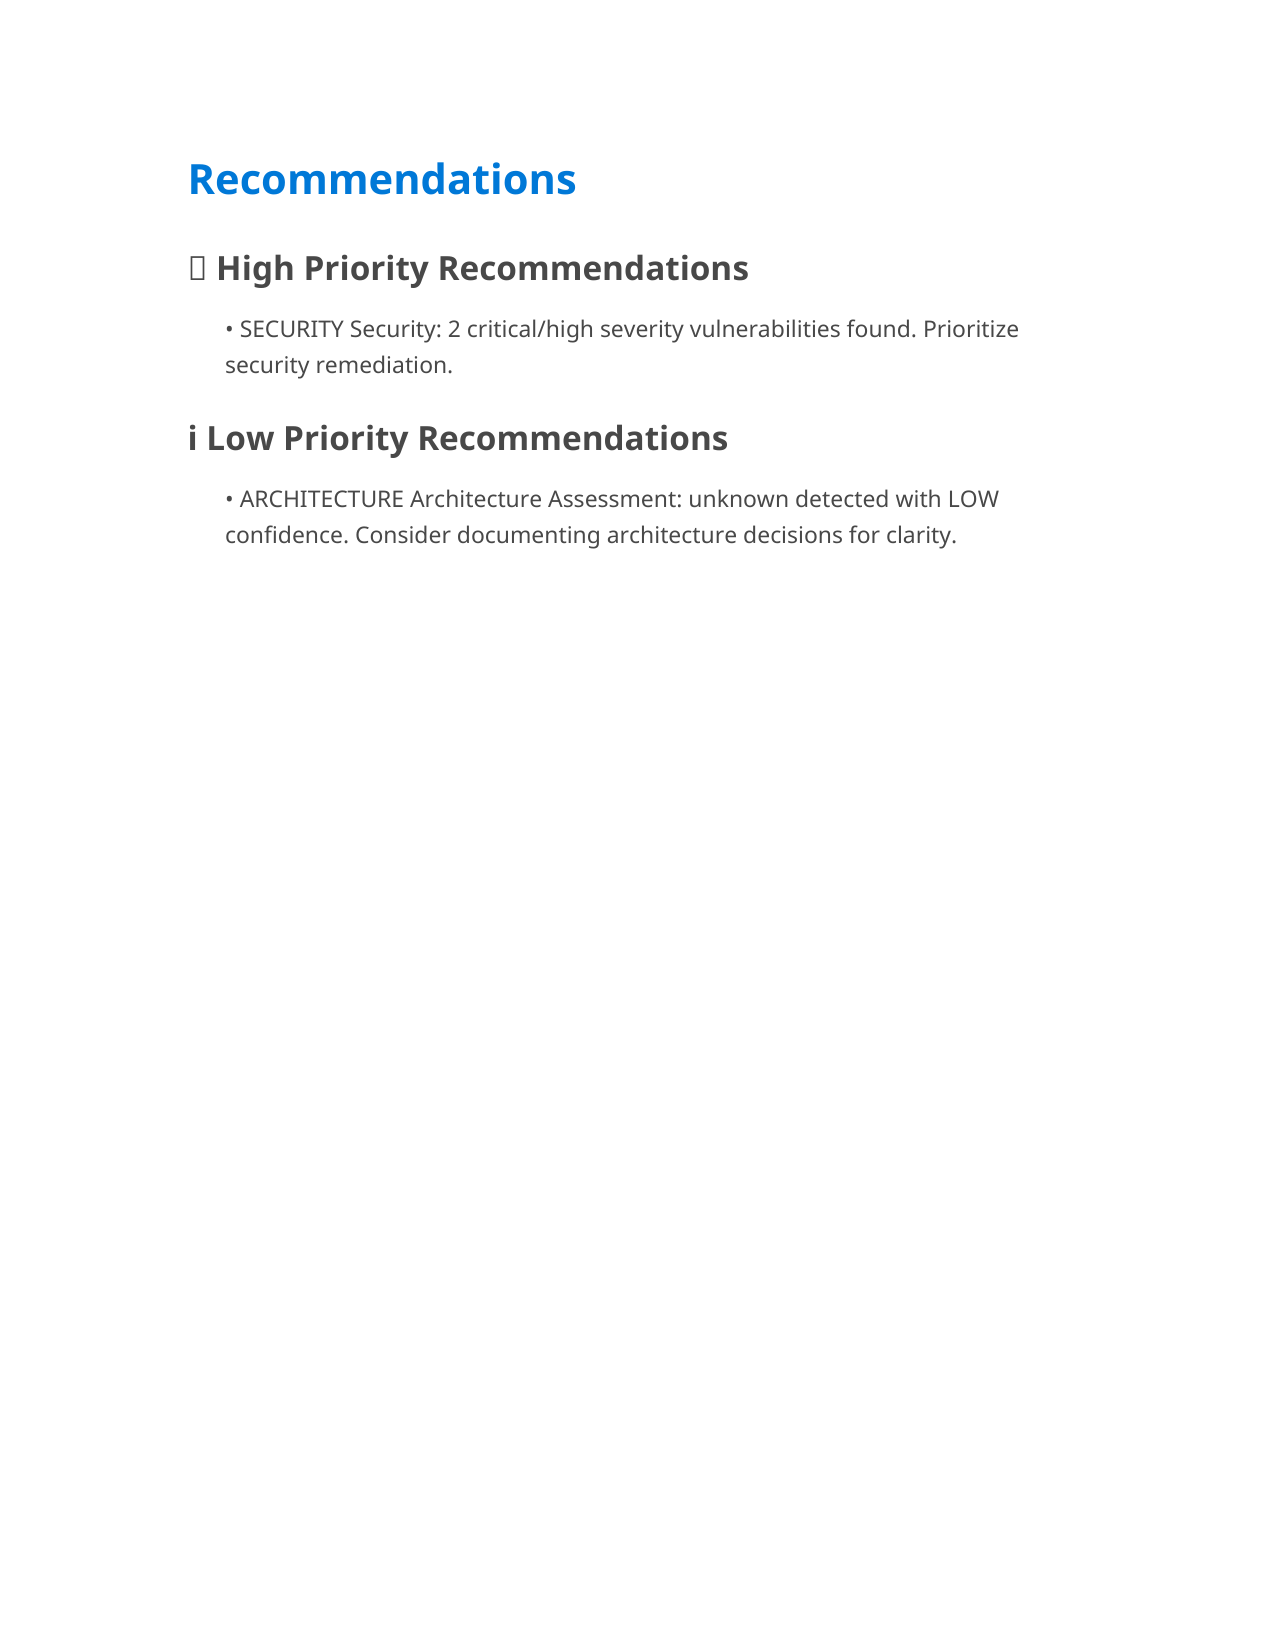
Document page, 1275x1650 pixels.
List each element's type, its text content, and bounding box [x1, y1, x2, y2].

subtitle ℹ️ Low Priority Recommendations [187, 414, 1087, 460]
text • SECURITY Security: 2 critical/high severity vulnerabilities found. Prioritize security remediation. [225, 313, 1087, 380]
subtitle Recommendations [187, 150, 1087, 207]
subtitle 🚨 High Priority Recommendations [187, 244, 1087, 290]
text • ARCHITECTURE Architecture Assessment: unknown detected with LOW confidence. Consider documenting architecture decisions for clarity. [225, 483, 1087, 550]
